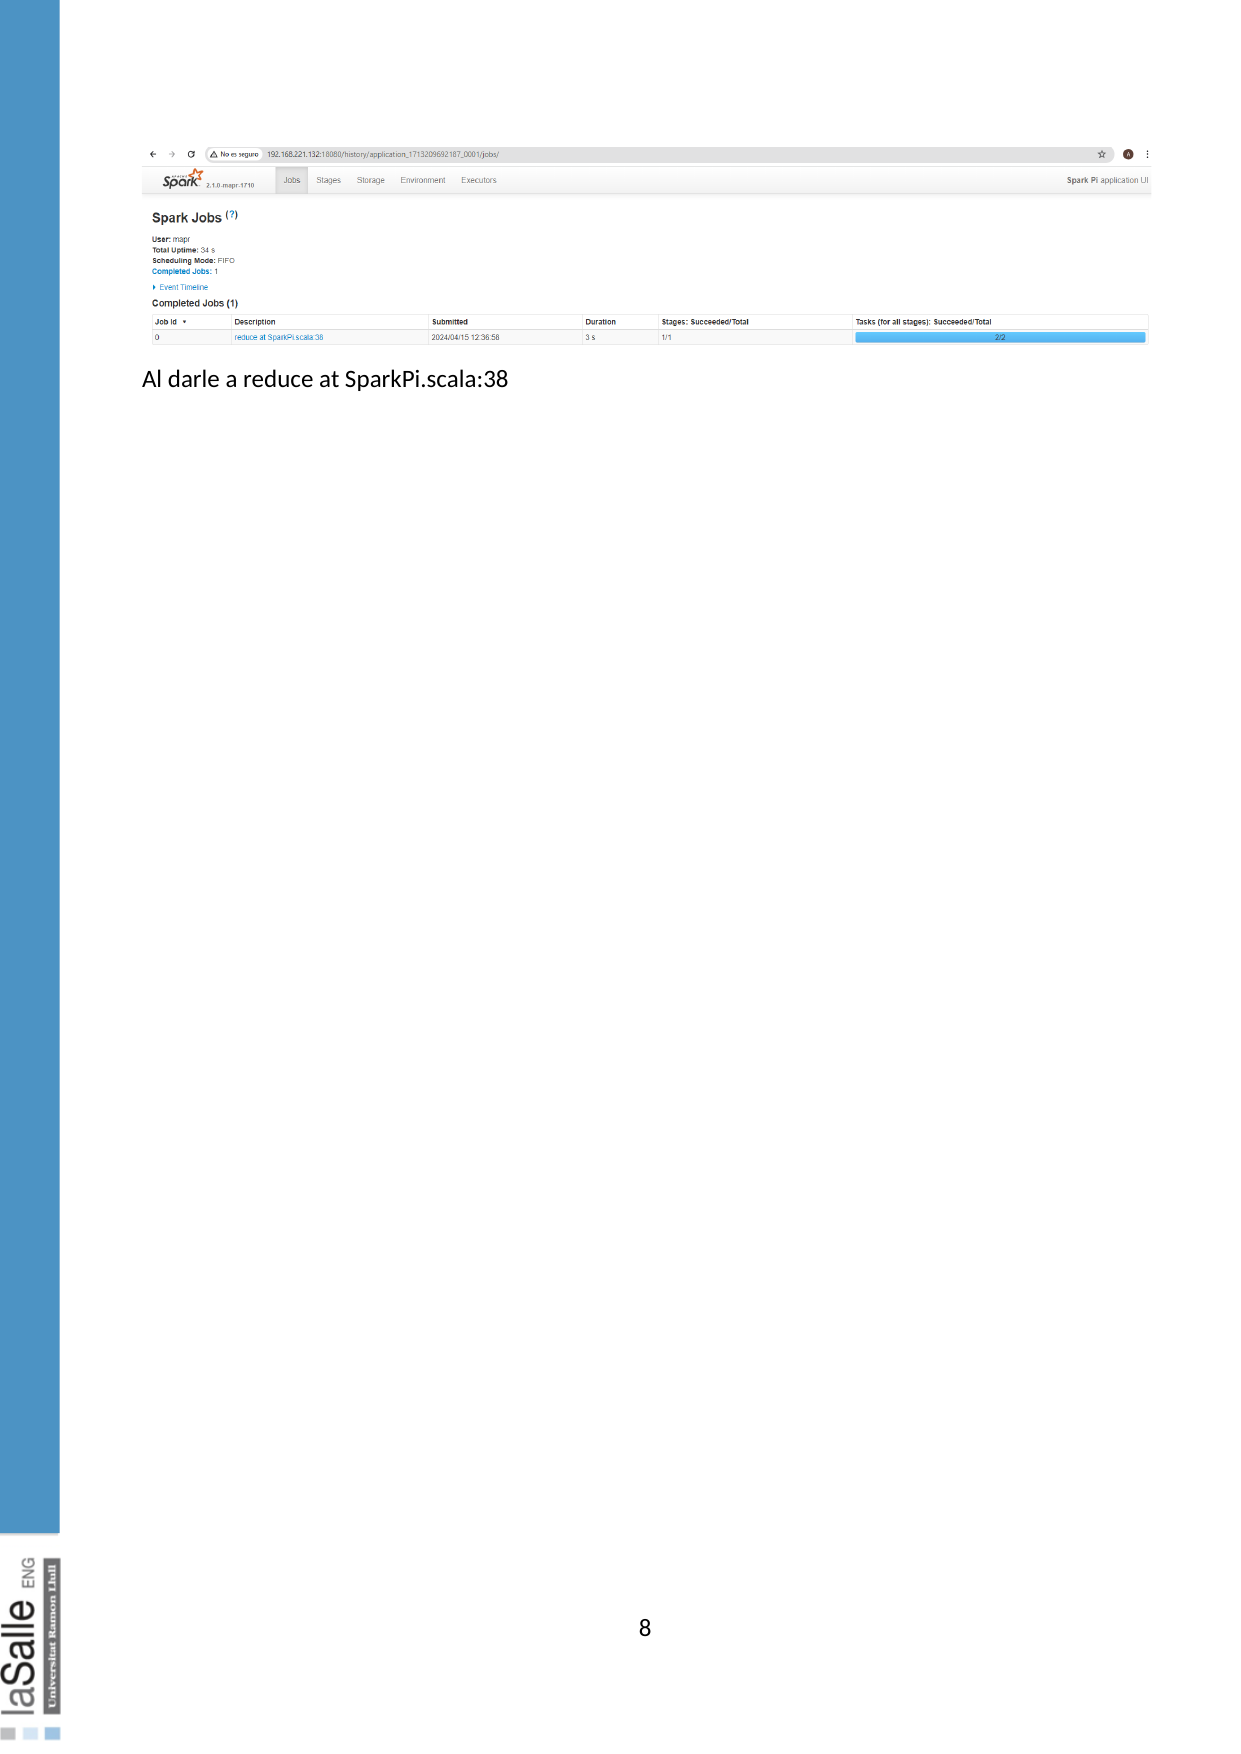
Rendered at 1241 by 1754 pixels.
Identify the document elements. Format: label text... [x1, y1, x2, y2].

picture [0, 1545, 62, 1753]
picture [141, 147, 1152, 346]
text Al darle a reduce at SparkPi.scala:38 [142, 363, 1152, 393]
